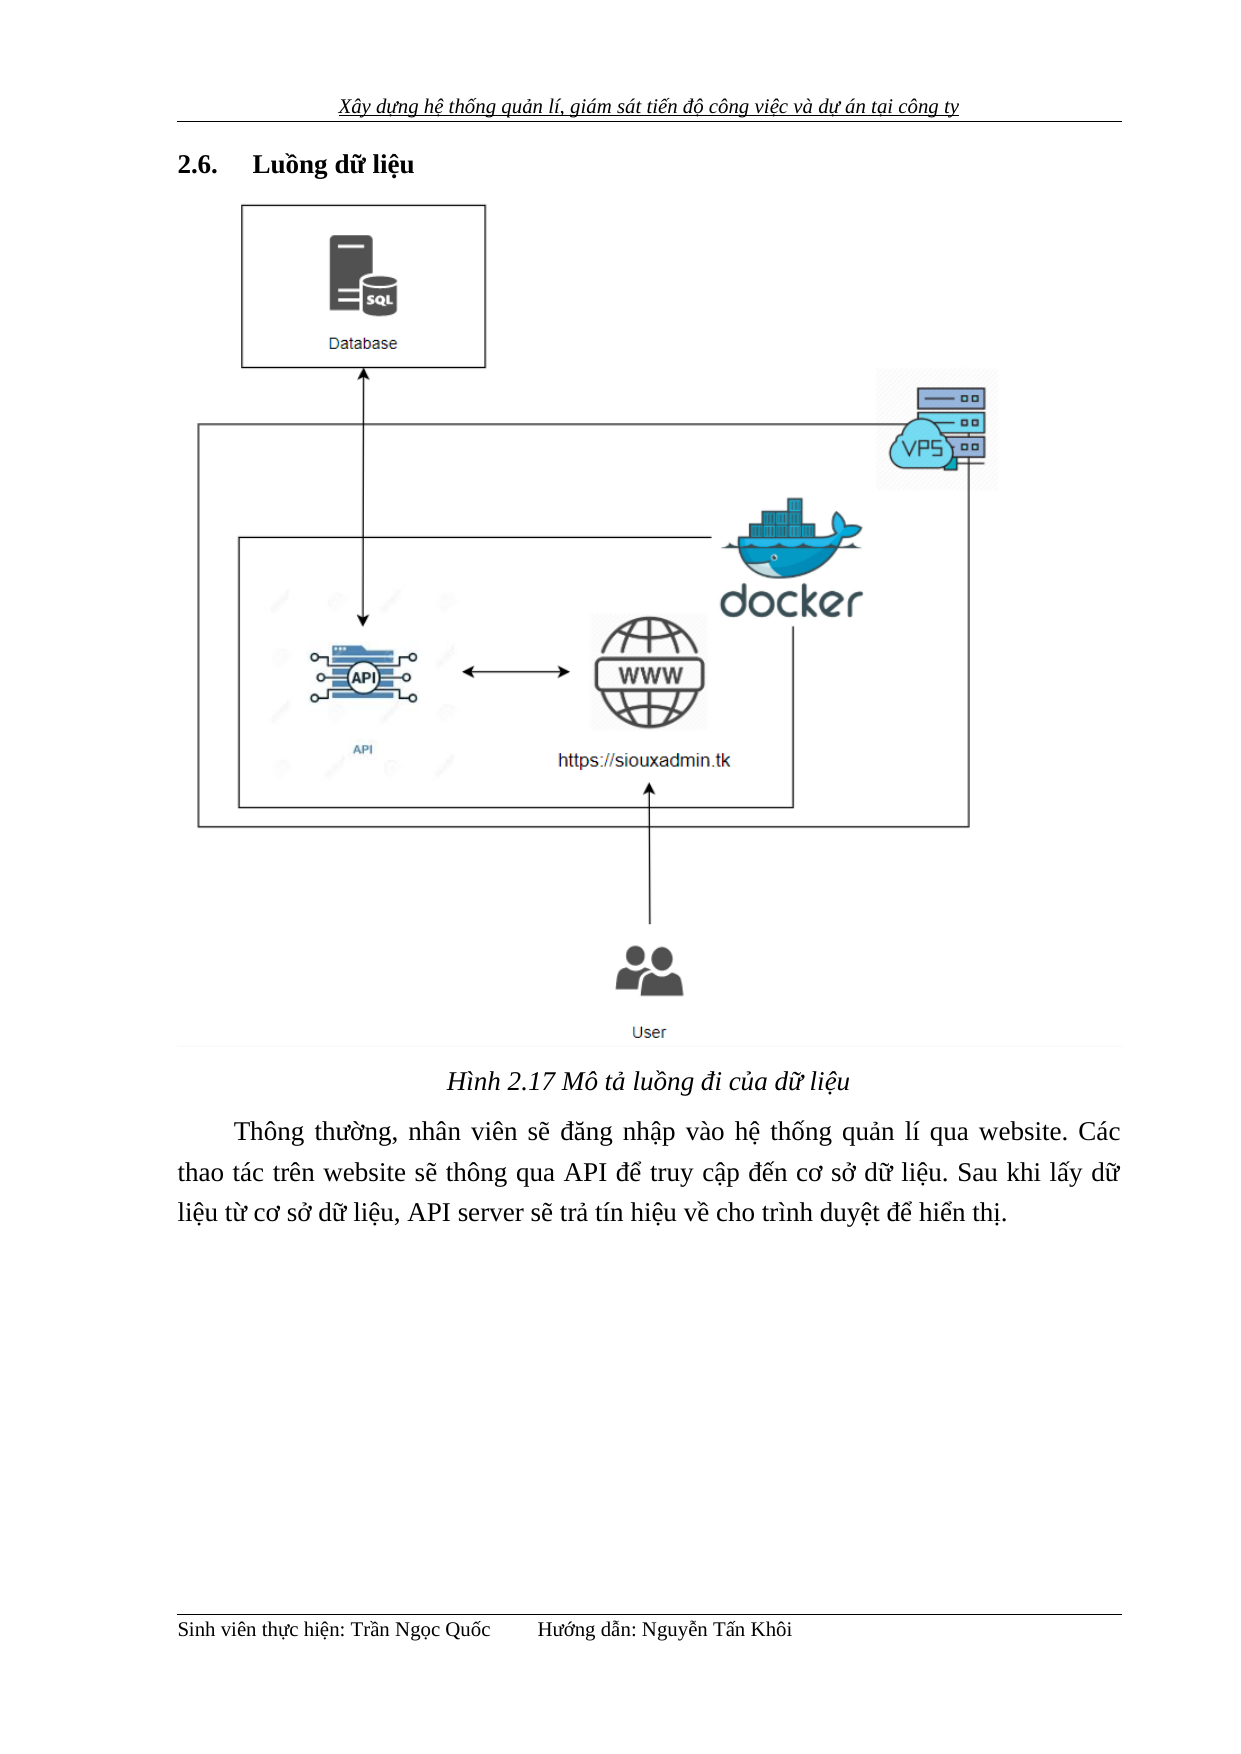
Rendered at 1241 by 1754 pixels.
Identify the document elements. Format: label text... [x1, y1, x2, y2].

text Thông thường, nhân viên sẽ đăng nhập vào hệ thống quản lí qua website. Các thao tác trên website sẽ thông qua API để truy cập đến cơ sở dữ liệu. Sau khi lấy dữ liệu từ cơ sở dữ liệu, API server sẽ trả tín hiệu về cho trình duyệt để hiển thị. [177, 1116, 1122, 1227]
subtitle Luồng dữ liệu [177, 148, 1122, 179]
picture [177, 188, 1123, 1047]
